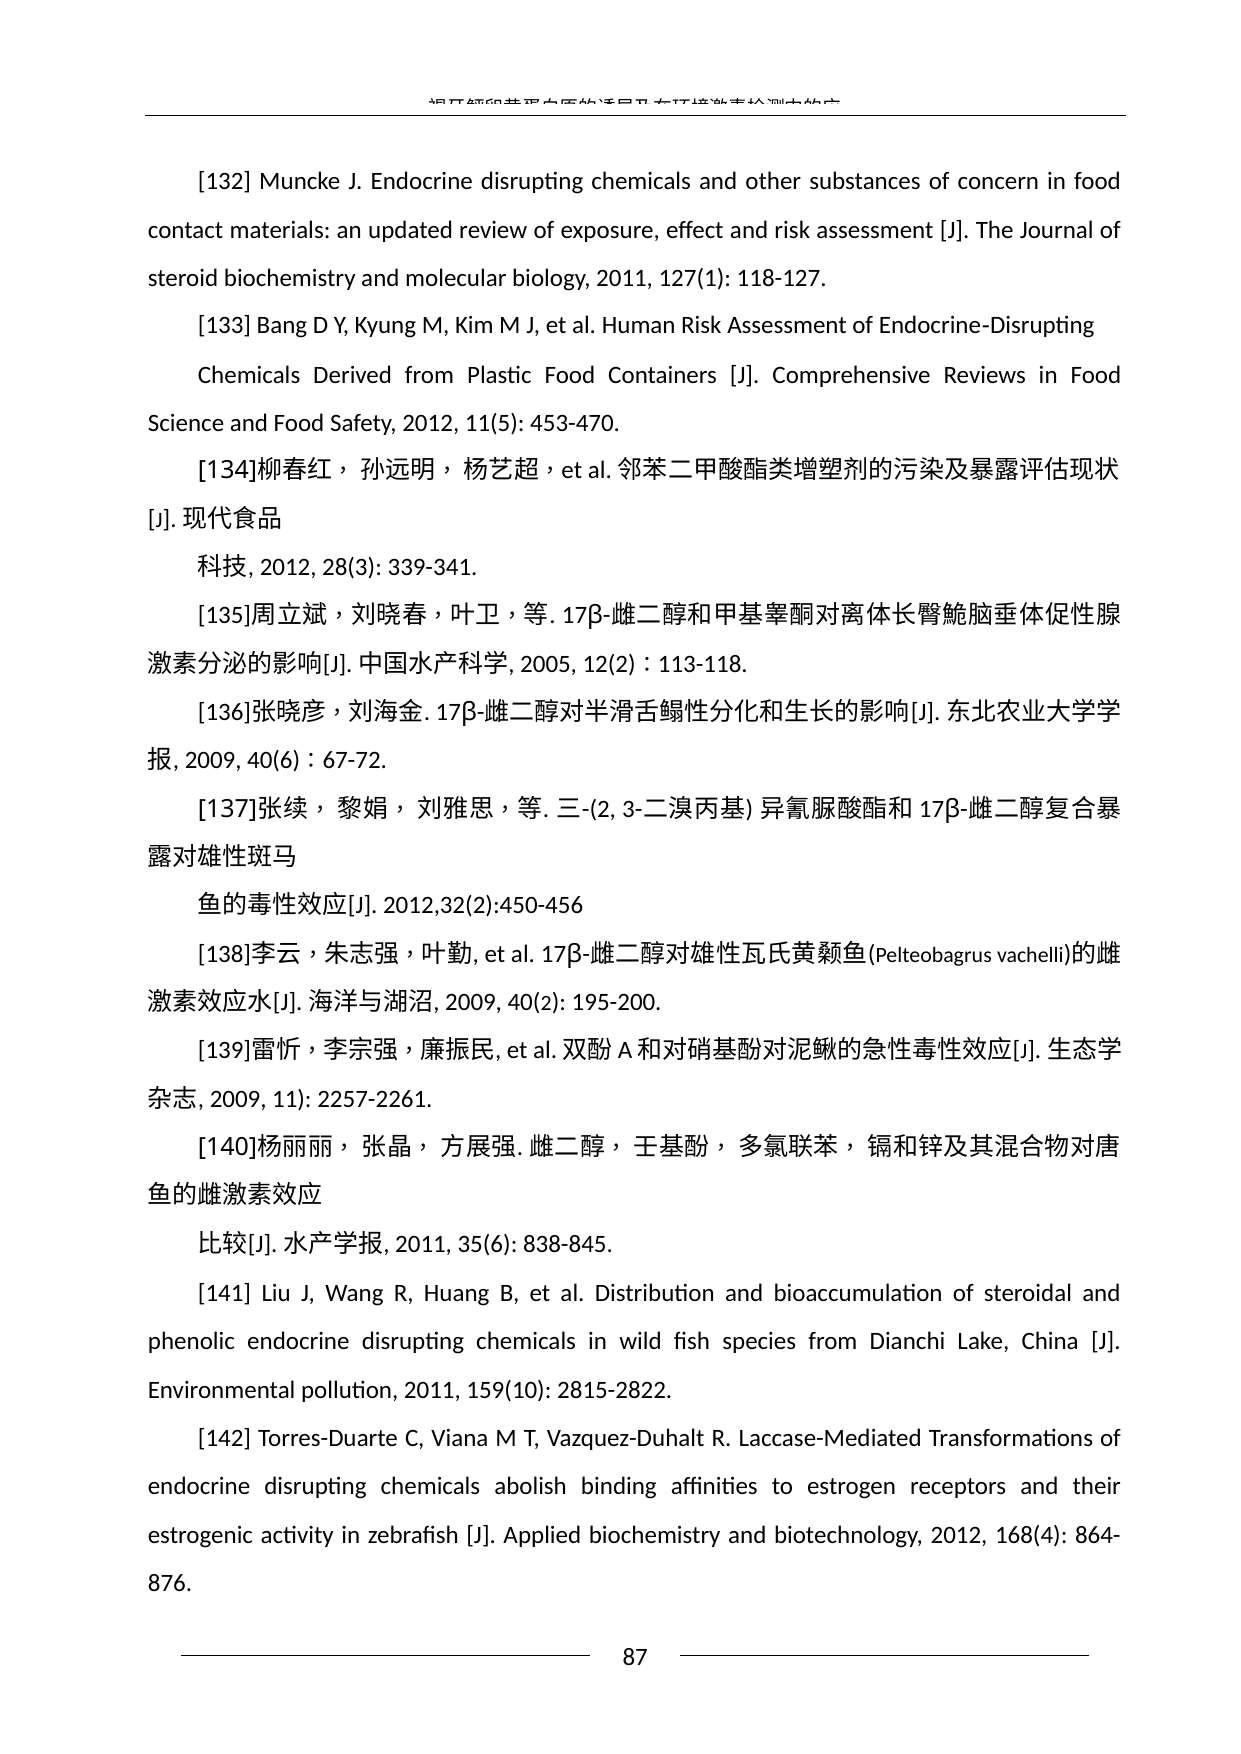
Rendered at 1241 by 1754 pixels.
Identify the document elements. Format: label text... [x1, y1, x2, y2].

text [140]杨丽丽， 张晶， 方展强. 雌二醇， 壬基酚， 多氯联苯， 镉和锌及其混合物对唐鱼的雌激素效应 [148, 1114, 1122, 1211]
text 鱼的毒性效应[J]. 2012,32(2):450-456 [148, 873, 1122, 921]
text [142] Torres-Duarte C, Viana M T, Vazquez-Duhalt R. Laccase-Mediated Transformations of endocrine disrupting chemicals abolish binding affinities to estrogen receptors and their estrogenic activity in zebrafish [J]. Applied biochemistry and biotechnology, 2012, 168(4): 864-876. [148, 1404, 1122, 1598]
text 比较[J]. 水产学报, 2011, 35(6): 838-845. [148, 1211, 1122, 1259]
text [141] Liu J, Wang R, Huang B, et al. Distribution and bioaccumulation of steroidal and phenolic endocrine disrupting chemicals in wild fish species from Dianchi Lake, China [J]. Environmental pollution, 2011, 159(10): 2815-2822. [148, 1259, 1122, 1404]
text Chemicals Derived from Plastic Food Containers [J]. Comprehensive Reviews in Food Science and Food Safety, 2012, 11(5): 453-470. [148, 341, 1122, 438]
text [134]柳春红， 孙远明， 杨艺超，et al. 邻苯二甲酸酯类增塑剂的污染及暴露评估现状[J]. 现代食品 [148, 438, 1122, 534]
text [137]张续， 黎娟， 刘雅思，等. 三-(2, 3-二溴丙基) 异氰脲酸酯和17β-雌二醇复合暴露对雄性斑马 [148, 776, 1122, 873]
text [135]周立斌，刘晓春，叶卫，等. 17β-雌二醇和甲基睾酮对离体长臀鮠脑垂体促性腺激素分泌的影响[J]. 中国水产科学, 2005, 12(2)：113-118. [148, 583, 1122, 679]
text [139]雷忻，李宗强，廉振民, et al. 双酚A和对硝基酚对泥鳅的急性毒性效应[J]. 生态学杂志, 2009, 11): 2257-2261. [148, 1018, 1122, 1114]
text [133] Bang D Y, Kyung M, Kim M J, et al. Human Risk Assessment of Endocrine‐Disrupting [148, 293, 1122, 341]
text [138]李云，朱志强，叶勤, et al. 17β-雌二醇对雄性瓦氏黄颡鱼(Pelteobagrus vachelli)的雌激素效应水[J]. 海洋与湖沼, 2009, 40(2): 195-200. [148, 921, 1122, 1018]
text [132] Muncke J. Endocrine disrupting chemicals and other substances of concern in food contact materials: an updated review of exposure, effect and risk assessment [J]. The Journal of steroid biochemistry and molecular biology, 2011, 127(1): 118-127. [148, 148, 1122, 293]
text [136]张晓彦，刘海金. 17β-雌二醇对半滑舌鳎性分化和生长的影响[J]. 东北农业大学学报, 2009, 40(6)：67-72. [148, 679, 1122, 776]
text 科技, 2012, 28(3): 339-341. [148, 534, 1122, 583]
